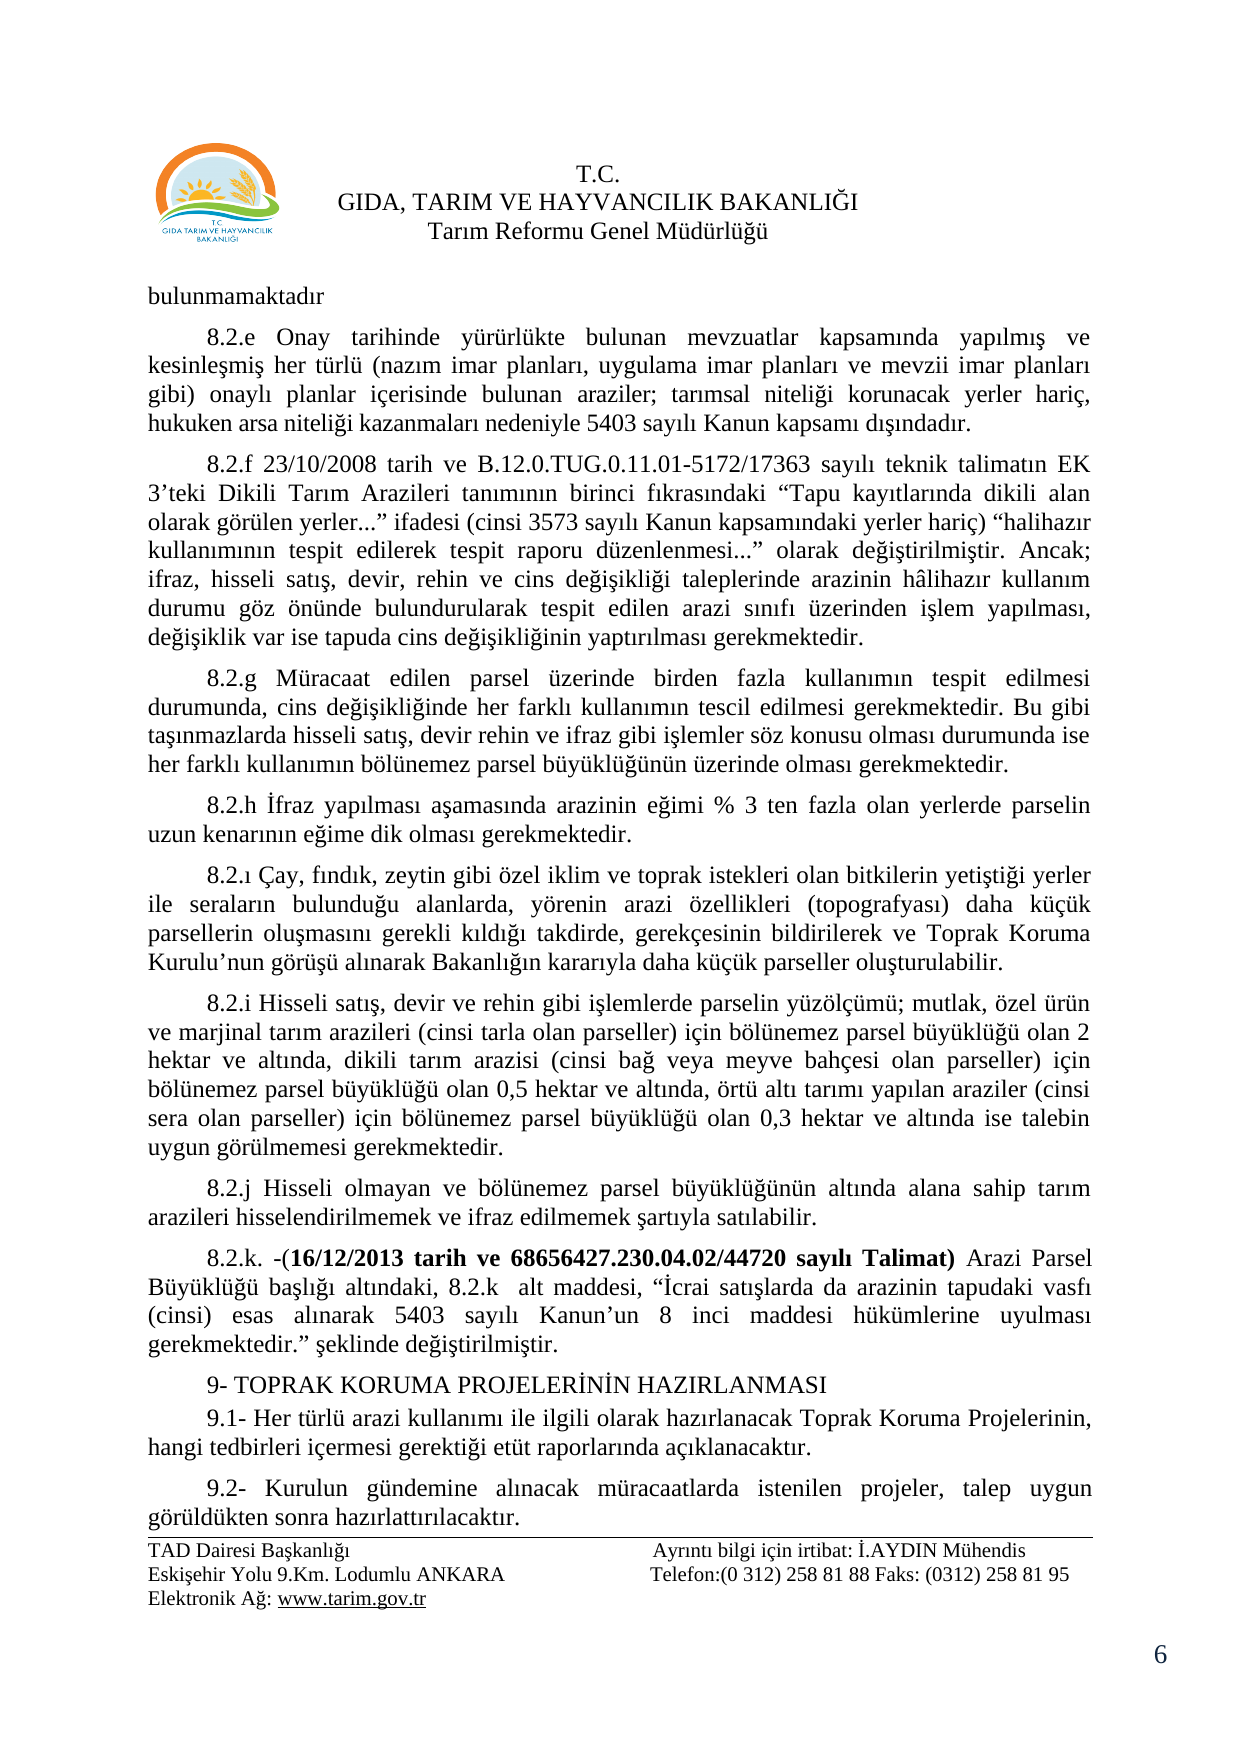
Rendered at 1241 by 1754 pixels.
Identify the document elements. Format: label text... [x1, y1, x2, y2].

text 8.2.f 23/10/2008 tarih ve B.12.0.TUG.0.11.01-5172/17363 sayılı teknik talimatın EK 3’teki Dikili Tarım Arazileri tanımının birinci fıkrasındaki “Tapu kayıtlarında dikili alan olarak görülen yerler...” ifadesi (cinsi 3573 sayılı Kanun kapsamındaki yerler hariç) “halihazır kullanımının tespit edilerek tespit raporu düzenlenmesi...” olarak değiştirilmiştir. Ancak; ifraz, hisseli satış, devir, rehin ve cins değişikliği taleplerinde arazinin hâlihazır kullanım durumu göz önünde bulundurularak tespit edilen arazi sınıfı üzerinden işlem yapılması, değişiklik var ise tapuda cins değişikliğinin yaptırılması gerekmektedir. [148, 449, 1091, 651]
text 8.2.e Onay tarihinde yürürlükte bulunan mevzuatlar kapsamında yapılmış ve kesinleşmiş her türlü (nazım imar planları, uygulama imar planları ve mevzii imar planları gibi) onaylı planlar içerisinde bulunan araziler; tarımsal niteliği korunacak yerler hariç, hukuken arsa niteliği kazanmaları nedeniyle 5403 sayılı Kanun kapsamı dışındadır. [148, 323, 1091, 437]
text 8.2.h İfraz yapılması aşamasında arazinin eğimi % 3 ten fazla olan yerlerde parselin uzun kenarının eğime dik olması gerekmektedir. [148, 791, 1091, 848]
text 8.2.g Müracaat edilen parsel üzerinde birden fazla kullanımın tespit edilmesi durumunda, cins değişikliğinde her farklı kullanımın tescil edilmesi gerekmektedir. Bu gibi taşınmazlarda hisseli satış, devir rehin ve ifraz gibi işlemler söz konusu olması durumunda ise her farklı kullanımın bölünemez parsel büyüklüğünün üzerinde olması gerekmektedir. [148, 663, 1091, 778]
text 8.2.i Hisseli satış, devir ve rehin gibi işlemlerde parselin yüzölçümü; mutlak, özel ürün ve marjinal tarım arazileri (cinsi tarla olan parseller) için bölünemez parsel büyüklüğü olan 2 hektar ve altında, dikili tarım arazisi (cinsi bağ veya meyve bahçesi olan parseller) için bölünemez parsel büyüklüğü olan 0,5 hektar ve altında, örtü altı tarımı yapılan araziler (cinsi sera olan parseller) için bölünemez parsel büyüklüğü olan 0,3 hektar ve altında ise talebin uygun görülmemesi gerekmektedir. [148, 988, 1091, 1161]
list 9- TOPRAK KORUMA PROJELERİNİN HAZIRLANMASI [207, 1371, 1091, 1399]
text 9.1- Her türlü arazi kullanımı ile ilgili olarak hazırlanacak Toprak Koruma Projelerinin, hangi tedbirleri içermesi gerektiği etüt raporlarında açıklanacaktır. [148, 1403, 1093, 1461]
text 8.2.k. -(16/12/2013 tarih ve 68656427.230.04.02/44720 sayılı Talimat) Arazi Parsel Büyüklüğü başlığı altındaki, 8.2.k alt maddesi, “İcrai satışlarda da arazinin tapudaki vasfı (cinsi) esas alınarak 5403 sayılı Kanun’un 8 inci maddesi hükümlerine uyulması gerekmektedir.” şeklinde değiştirilmiştir. [148, 1243, 1093, 1358]
picture [147, 131, 287, 254]
text 8.2.ı Çay, fındık, zeytin gibi özel iklim ve toprak istekleri olan bitkilerin yetiştiği yerler ile seraların bulunduğu alanlarda, yörenin arazi özellikleri (topografyası) daha küçük parsellerin oluşmasını gerekli kıldığı takdirde, gerekçesinin bildirilerek ve Toprak Koruma Kurulu’nun görüşü alınarak Bakanlığın kararıyla daha küçük parseller oluşturulabilir. [148, 861, 1091, 976]
text 8.2.j Hisseli olmayan ve bölünemez parsel büyüklüğünün altında alana sahip tarım arazileri hisselendirilmemek ve ifraz edilmemek şartıyla satılabilir. [148, 1173, 1091, 1231]
text 9.2- Kurulun gündemine alınacak müracaatlarda istenilen projeler, talep uygun görüldükten sonra hazırlattırılacaktır. [148, 1473, 1093, 1531]
